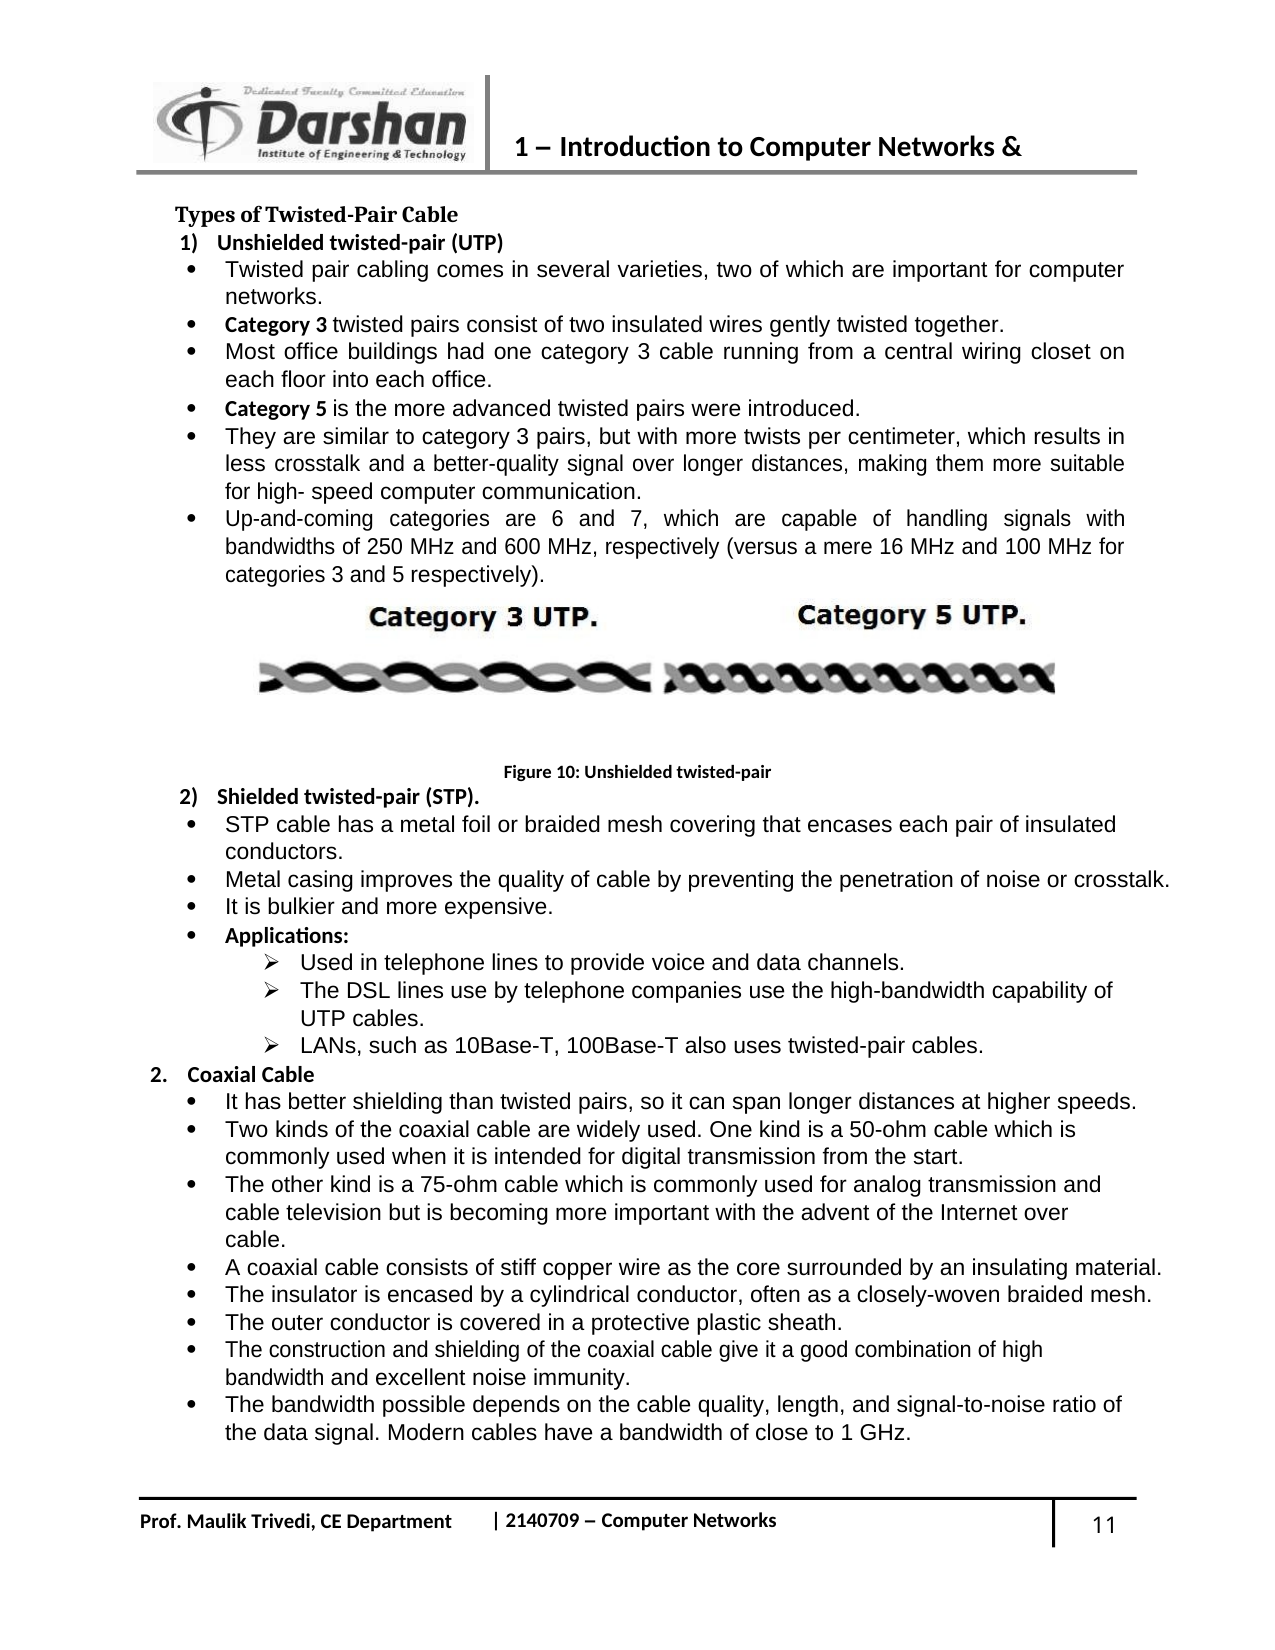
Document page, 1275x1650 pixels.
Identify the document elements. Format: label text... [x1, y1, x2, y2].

list LANs, such as 10Base-T, 100Base-T also uses twisted-pair cables. [262, 1032, 1206, 1059]
subtitle Coaxial Cable [150, 1060, 1206, 1088]
list The construction and shielding of the coaxial cable give it a good combination of high bandwidth and excellent noise immunity. [187, 1336, 1125, 1390]
list STP cable has a metal foil or braided mesh covering that encases each pair of insulated conductors. [187, 811, 1125, 864]
picture [153, 82, 474, 163]
list Metal casing improves the quality of cable by preventing the penetration of noise or crosstalk. [187, 866, 1206, 892]
subtitle Shielded twisted-pair (STP). [179, 783, 480, 810]
list They are similar to category 3 pairs, but with more twists per centimeter, which results in less crosstalk and a better-quality signal over longer distances, making them more suitable for high- speed computer communication. [187, 423, 1126, 504]
list A coaxial cable consists of stiff copper wire as the core surrounded by an insulating material. [187, 1254, 1206, 1280]
list Category 3 twisted pairs consist of two insulated wires gently twisted together. [187, 310, 1206, 338]
text Figure 10: Unshielded twisted-pair [503, 761, 1206, 783]
list The insulator is encased by a cylindrical conductor, often as a closely-woven braided mesh. [187, 1281, 1206, 1307]
list The other kind is a 75-ohm cable which is commonly used for analog transmission and cable television but is becoming more important with the advent of the Internet over cable. [187, 1171, 1125, 1252]
list Twisted pair cabling comes in several varieties, two of which are important for computer networks. [187, 256, 1125, 309]
list Unshielded twisted-pair (UTP) [179, 228, 1206, 256]
list Most office buildings had one category 3 cable running from a central wiring closet on each floor into each office. [187, 338, 1126, 392]
list Category 5 is the more advanced twisted pairs were introduced. [187, 393, 1206, 423]
subtitle Applications: [187, 921, 1206, 949]
list It is bulkier and more expensive. [187, 893, 1206, 920]
picture [253, 598, 1055, 695]
list It has better shielding than twisted pairs, so it can span longer distances at higher speeds. [187, 1088, 1206, 1114]
list Two kinds of the coaxial cable are widely used. One kind is a 50-ohm cable which is commonly used when it is intended for digital transmission from the start. [187, 1116, 1126, 1169]
list Used in telephone lines to provide voice and data channels. [262, 949, 1206, 975]
list The bandwidth possible depends on the cable quality, length, and signal-to-noise ratio of the data signal. Modern cables have a bandwidth of close to 1 GHz. [187, 1391, 1126, 1445]
list The outer conductor is covered in a protective plastic sheath. [187, 1309, 1206, 1335]
subtitle Types of Twisted-Pair Cable [175, 201, 1206, 228]
list Up-and-coming categories are 6 and 7, which are capable of handling signals with bandwidths of 250 MHz and 600 MHz, respectively (versus a mere 16 MHz and 100 MHz for categories 3 and 5 respectively). [187, 505, 1126, 587]
list The DSL lines use by telephone companies use the high-bandwidth capability of UTP cables. [262, 977, 1126, 1031]
